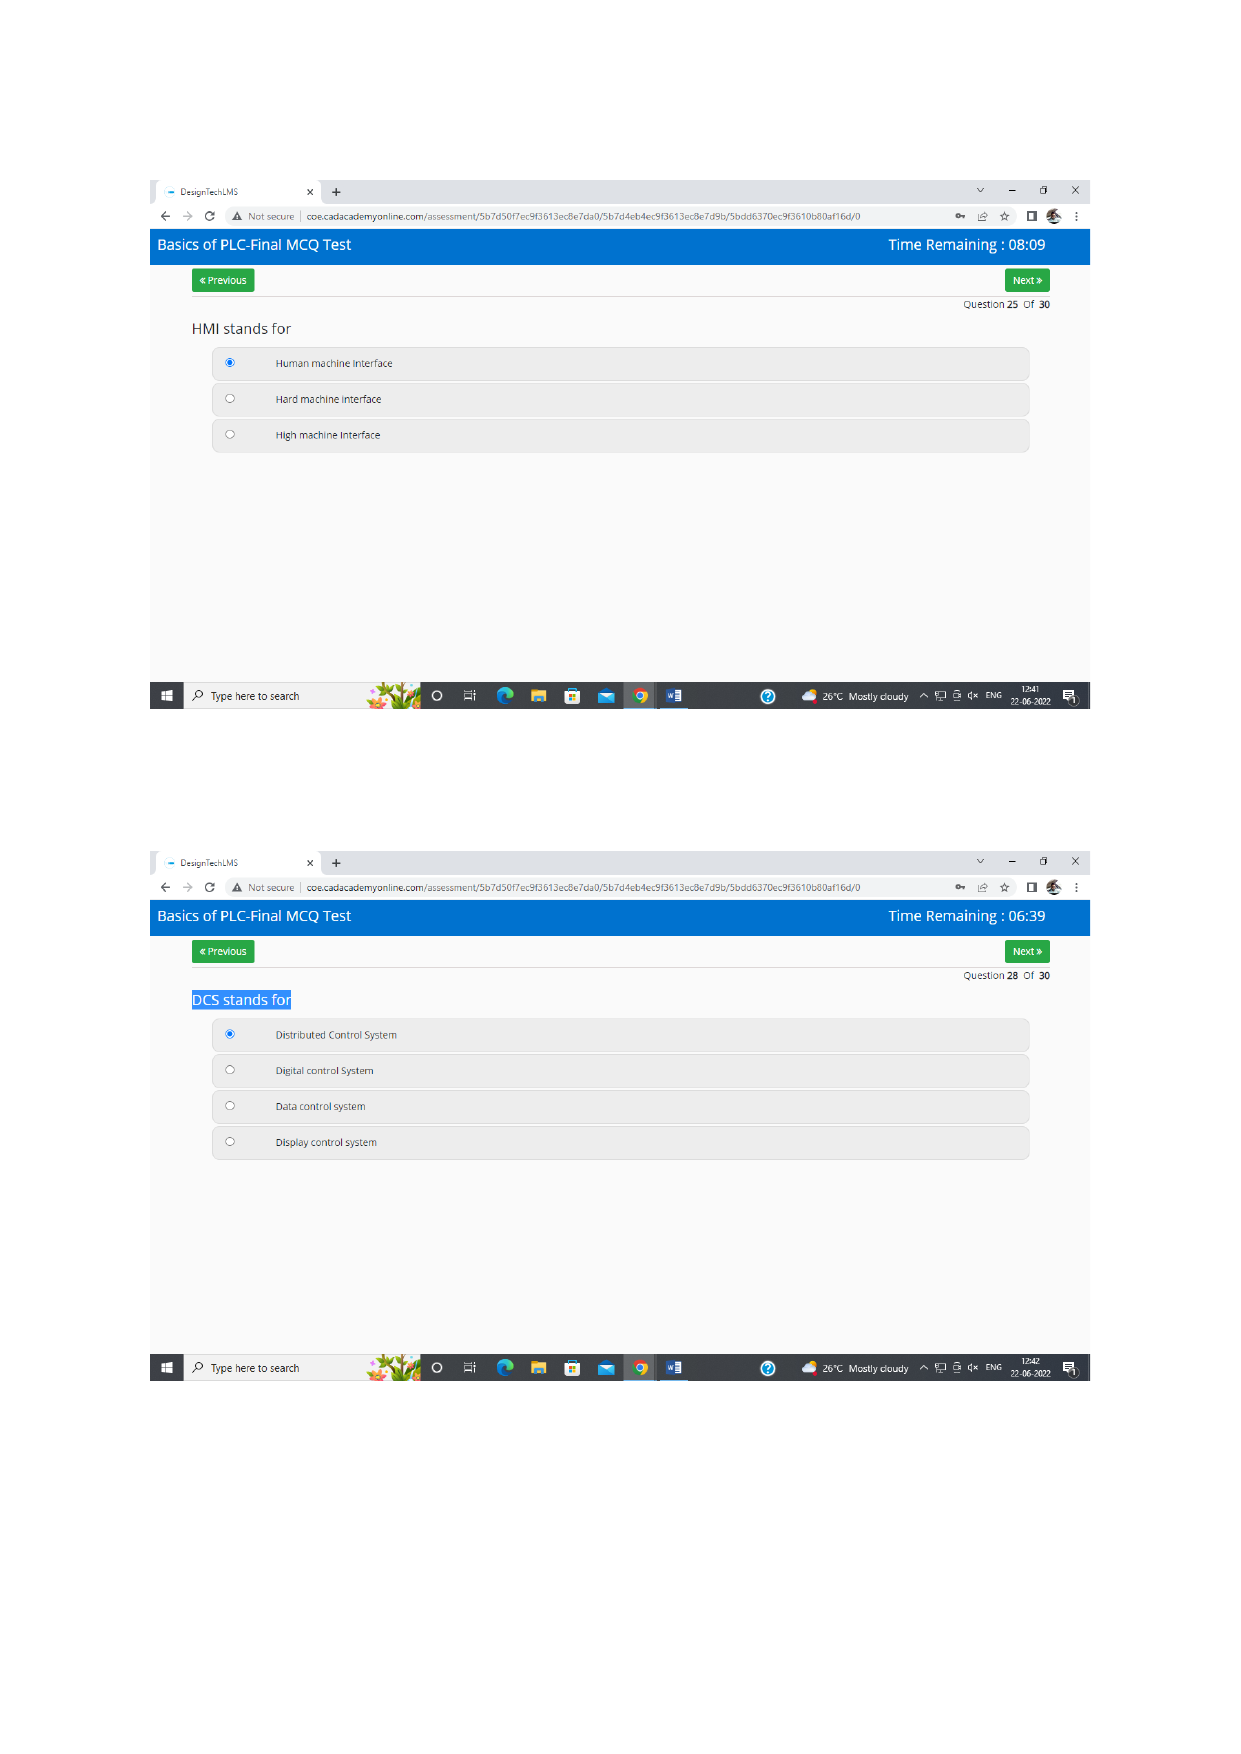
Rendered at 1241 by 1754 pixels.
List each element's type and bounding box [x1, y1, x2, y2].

picture [150, 851, 1091, 1381]
picture [150, 180, 1091, 709]
